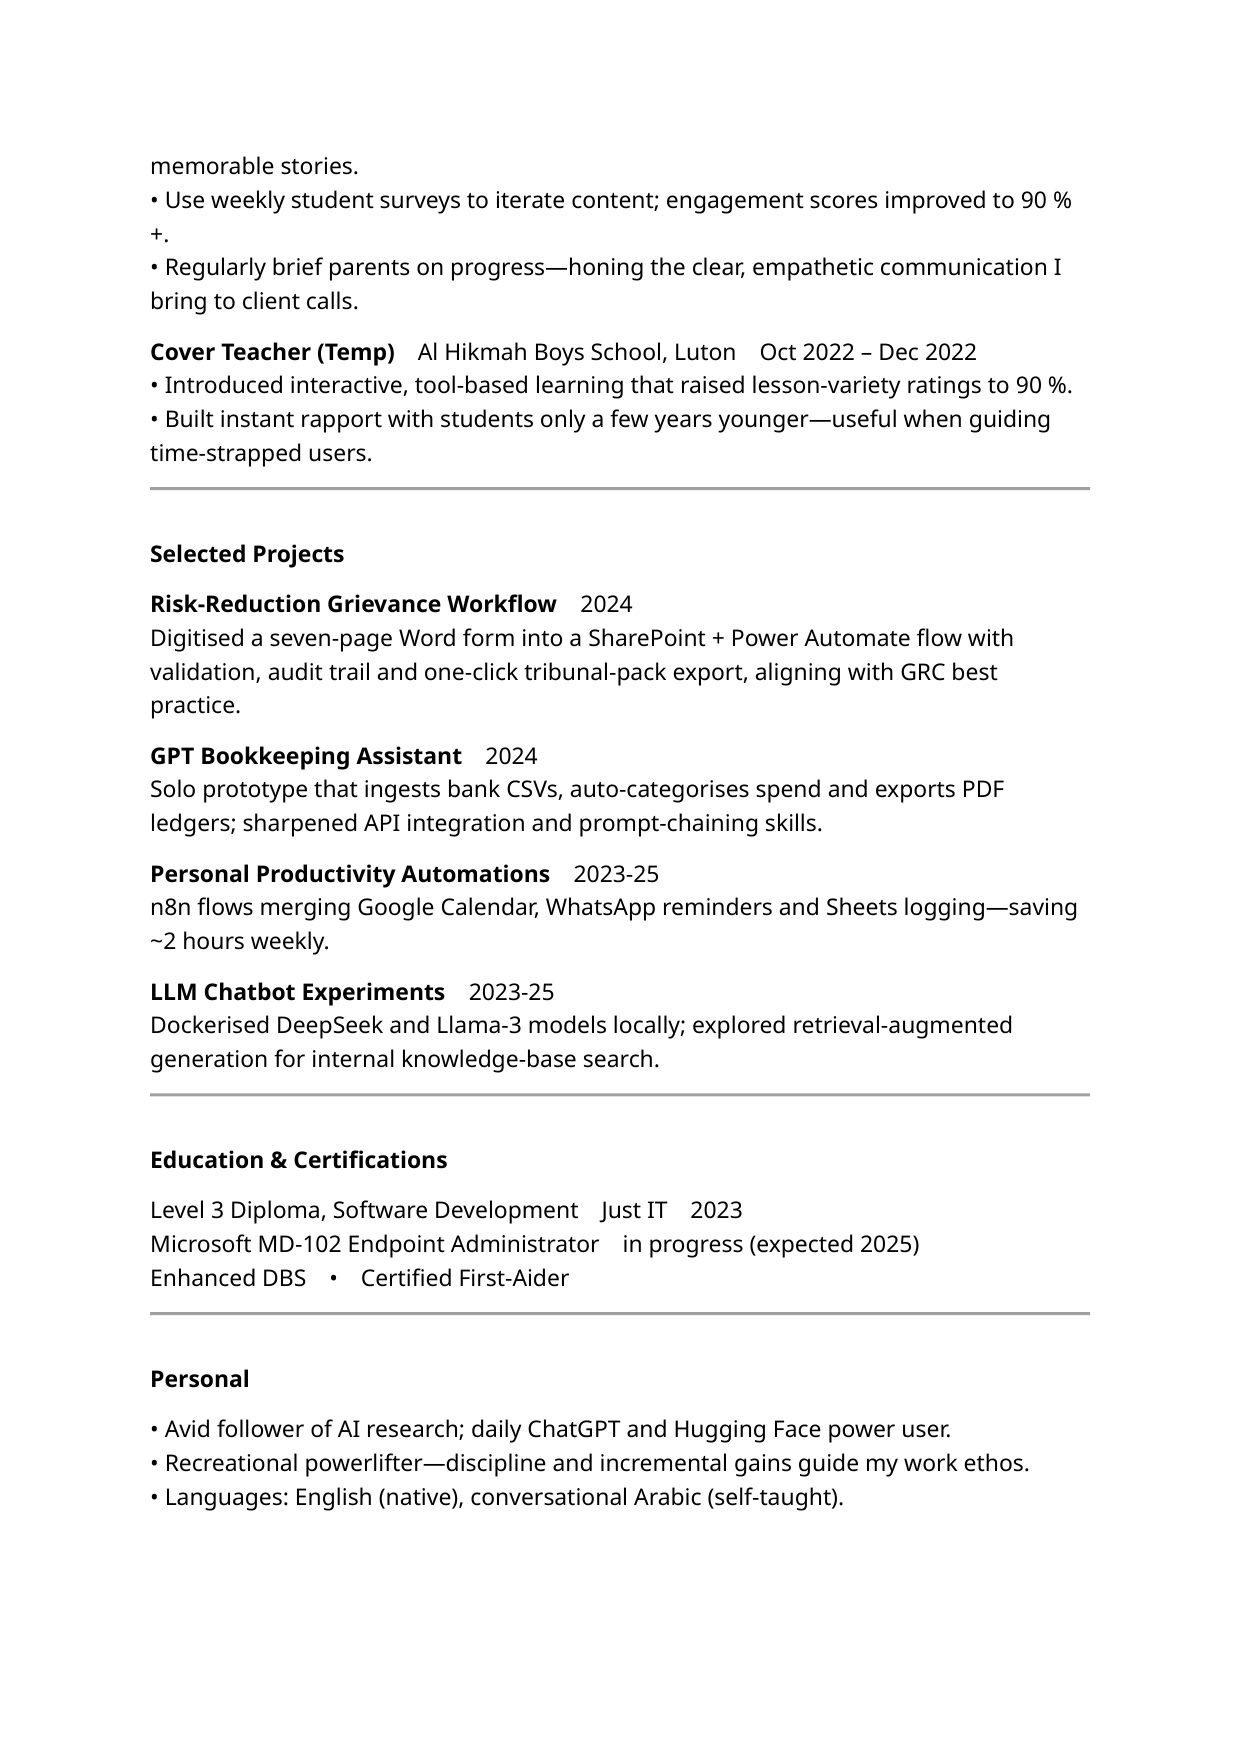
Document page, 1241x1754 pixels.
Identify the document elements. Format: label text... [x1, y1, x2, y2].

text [150, 150, 1090, 316]
text Level 3 Diploma, Software Development Just IT 2023 Microsoft MD-102 Endpoint Administrator in progress (expected 2025) Enhanced DBS • Certified First-Aider [150, 1194, 1090, 1293]
text Personal Productivity Automations 2023-25 n8n flows merging Google Calendar, WhatsApp reminders and Sheets logging—saving ~2 hours weekly. [150, 857, 1090, 956]
text • Avid follower of AI research; daily ChatGPT and Hugging Face power user. • Recreational powerlifter—discipline and incremental gains guide my work ethos. • Languages: English (native), conversational Arabic (self-taught). [150, 1413, 1090, 1512]
text Education & Certifications [150, 1144, 1090, 1175]
text Personal [150, 1362, 1090, 1394]
text LLM Chatbot Experiments 2023-25 Dockerised DeepSeek and Llama-3 models locally; explored retrieval-augmented generation for internal knowledge-base search. [150, 975, 1090, 1074]
text Selected Projects [150, 537, 1090, 569]
text Risk-Reduction Grievance Workflow 2024 Digitised a seven-page Word form into a SharePoint + Power Automate flow with validation, audit trail and one-click tribunal-pack export, aligning with GRC best practice. [150, 588, 1090, 720]
text Cover Teacher (Temp) Al Hikmah Boys School, Luton Oct 2022 – Dec 2022 • Introduced interactive, tool-based learning that raised lesson-variety ratings to 90 %. • Built instant rapport with students only a few years younger—useful when guiding time-strapped users. [150, 335, 1090, 468]
text GPT Bookkeeping Assistant 2024 Solo prototype that ingests bank CSVs, auto-categorises spend and exports PDF ledgers; sharpened API integration and prompt-chaining skills. [150, 739, 1090, 838]
